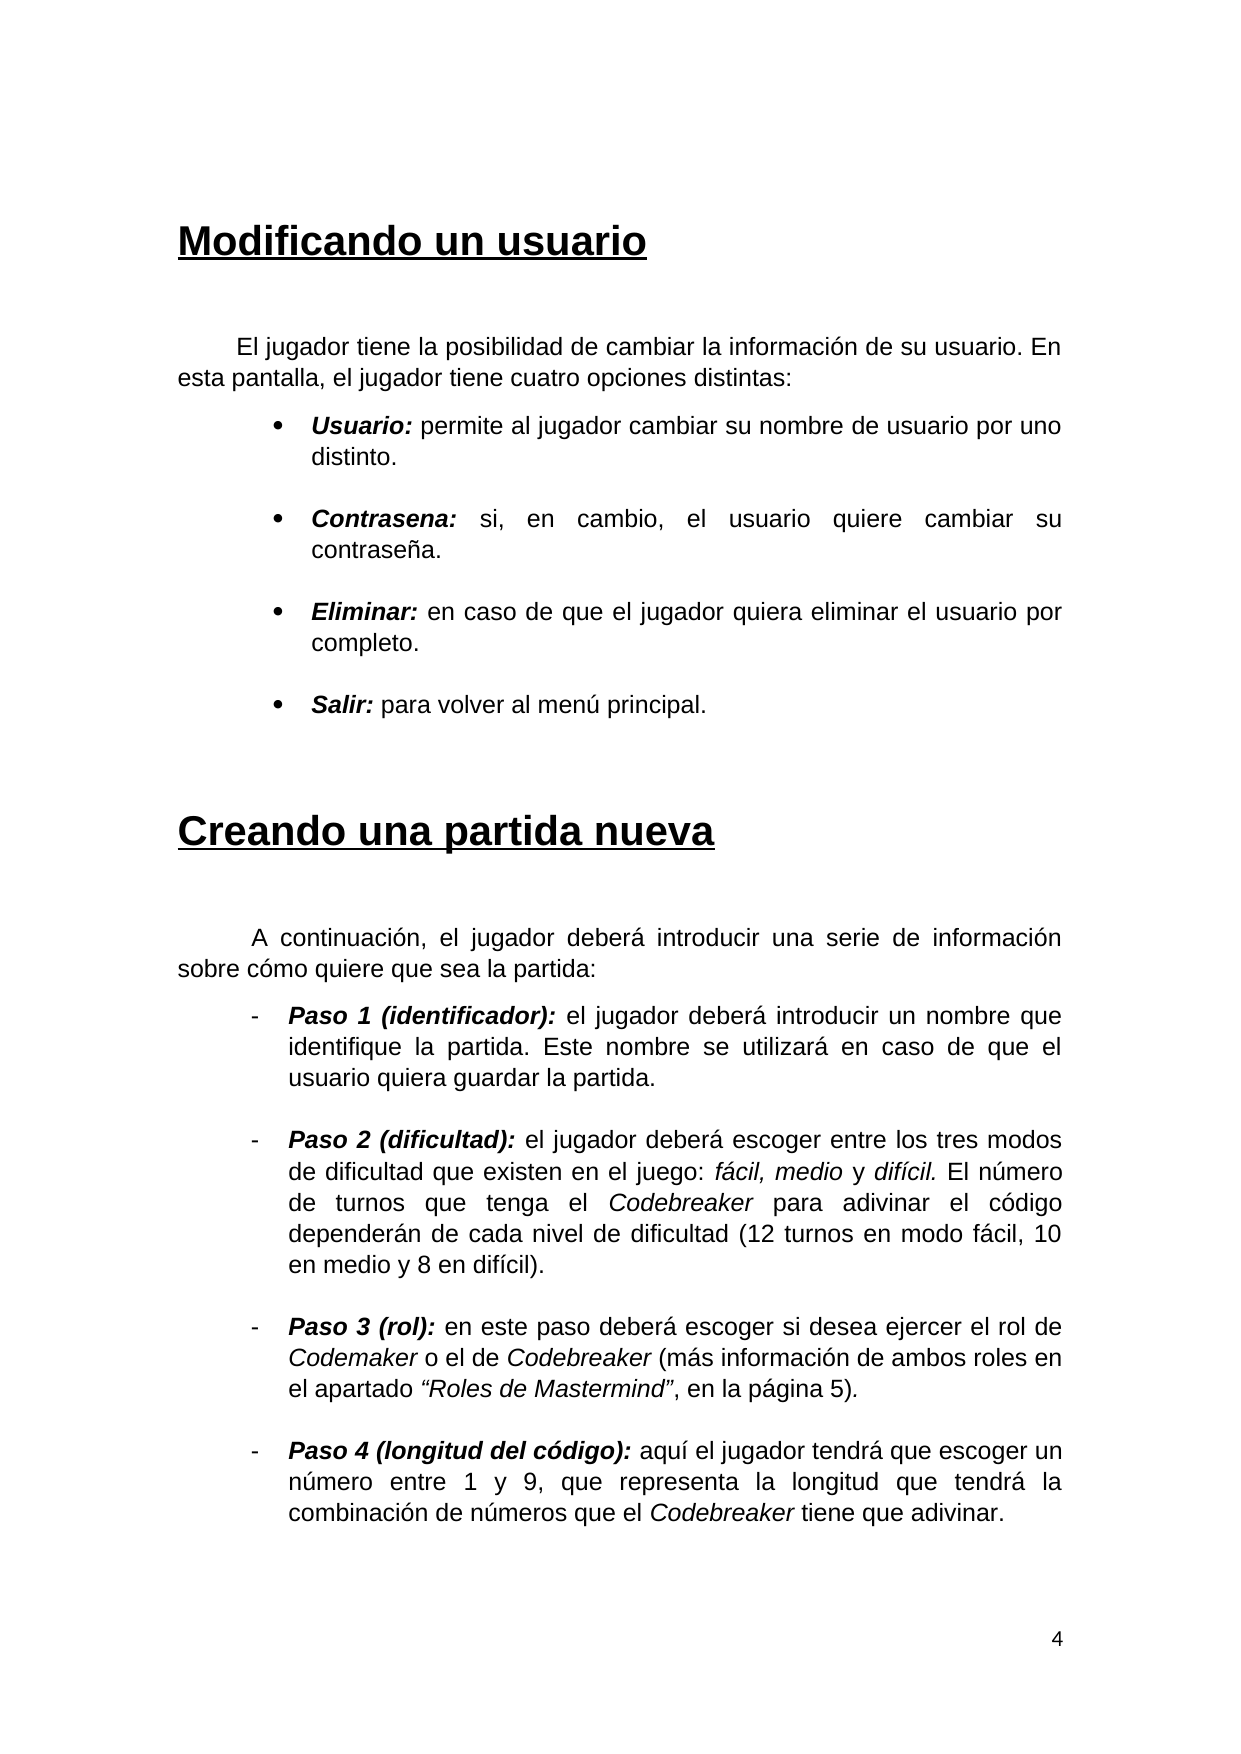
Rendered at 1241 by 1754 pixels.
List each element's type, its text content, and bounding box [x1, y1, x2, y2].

list Paso 1 (identificador): el jugador deberá introducir un nombre que identifique la partida. Este nombre se utilizará en caso de que el usuario quiera guardar la partida. [251, 1001, 1063, 1092]
text A continuación, el jugador deberá introducir una serie de información sobre cómo quiere que sea la partida: [177, 923, 1063, 982]
list Eliminar: en caso de que el jugador quiera eliminar el usuario por completo. [274, 597, 1063, 657]
list Paso 4 (longitud del código): aquí el jugador tendrá que escoger un número entre 1 y 9, que representa la longitud que tendrá la combinación de números que el Codebreaker tiene que adivinar. [251, 1436, 1063, 1527]
text Modificando un usuario [177, 216, 1063, 264]
text El jugador tiene la posibilidad de cambiar la información de su usuario. En esta pantalla, el jugador tiene cuatro opciones distintas: [177, 332, 1063, 392]
text Creando una partida nueva [177, 807, 1063, 854]
list Contrasena: si, en cambio, el usuario quiere cambiar su contraseña. [274, 504, 1063, 564]
list Paso 3 (rol): en este paso deberá escoger si desea ejercer el rol de Codemaker o el de Codebreaker (más información de ambos roles en el apartado “Roles de Mastermind”, en la página 5). [251, 1312, 1063, 1403]
list Usuario: permite al jugador cambiar su nombre de usuario por uno distinto. [274, 411, 1063, 471]
list Paso 2 (dificultad): el jugador deberá escoger entre los tres modos de dificultad que existen en el juego: fácil, medio y difícil. El número de turnos que tenga el Codebreaker para adivinar el código dependerán de cada nivel de dificultad (12 turnos en modo fácil, 10 en medio y 8 en difícil). [251, 1126, 1063, 1278]
list Salir: para volver al menú principal. [274, 690, 1063, 719]
